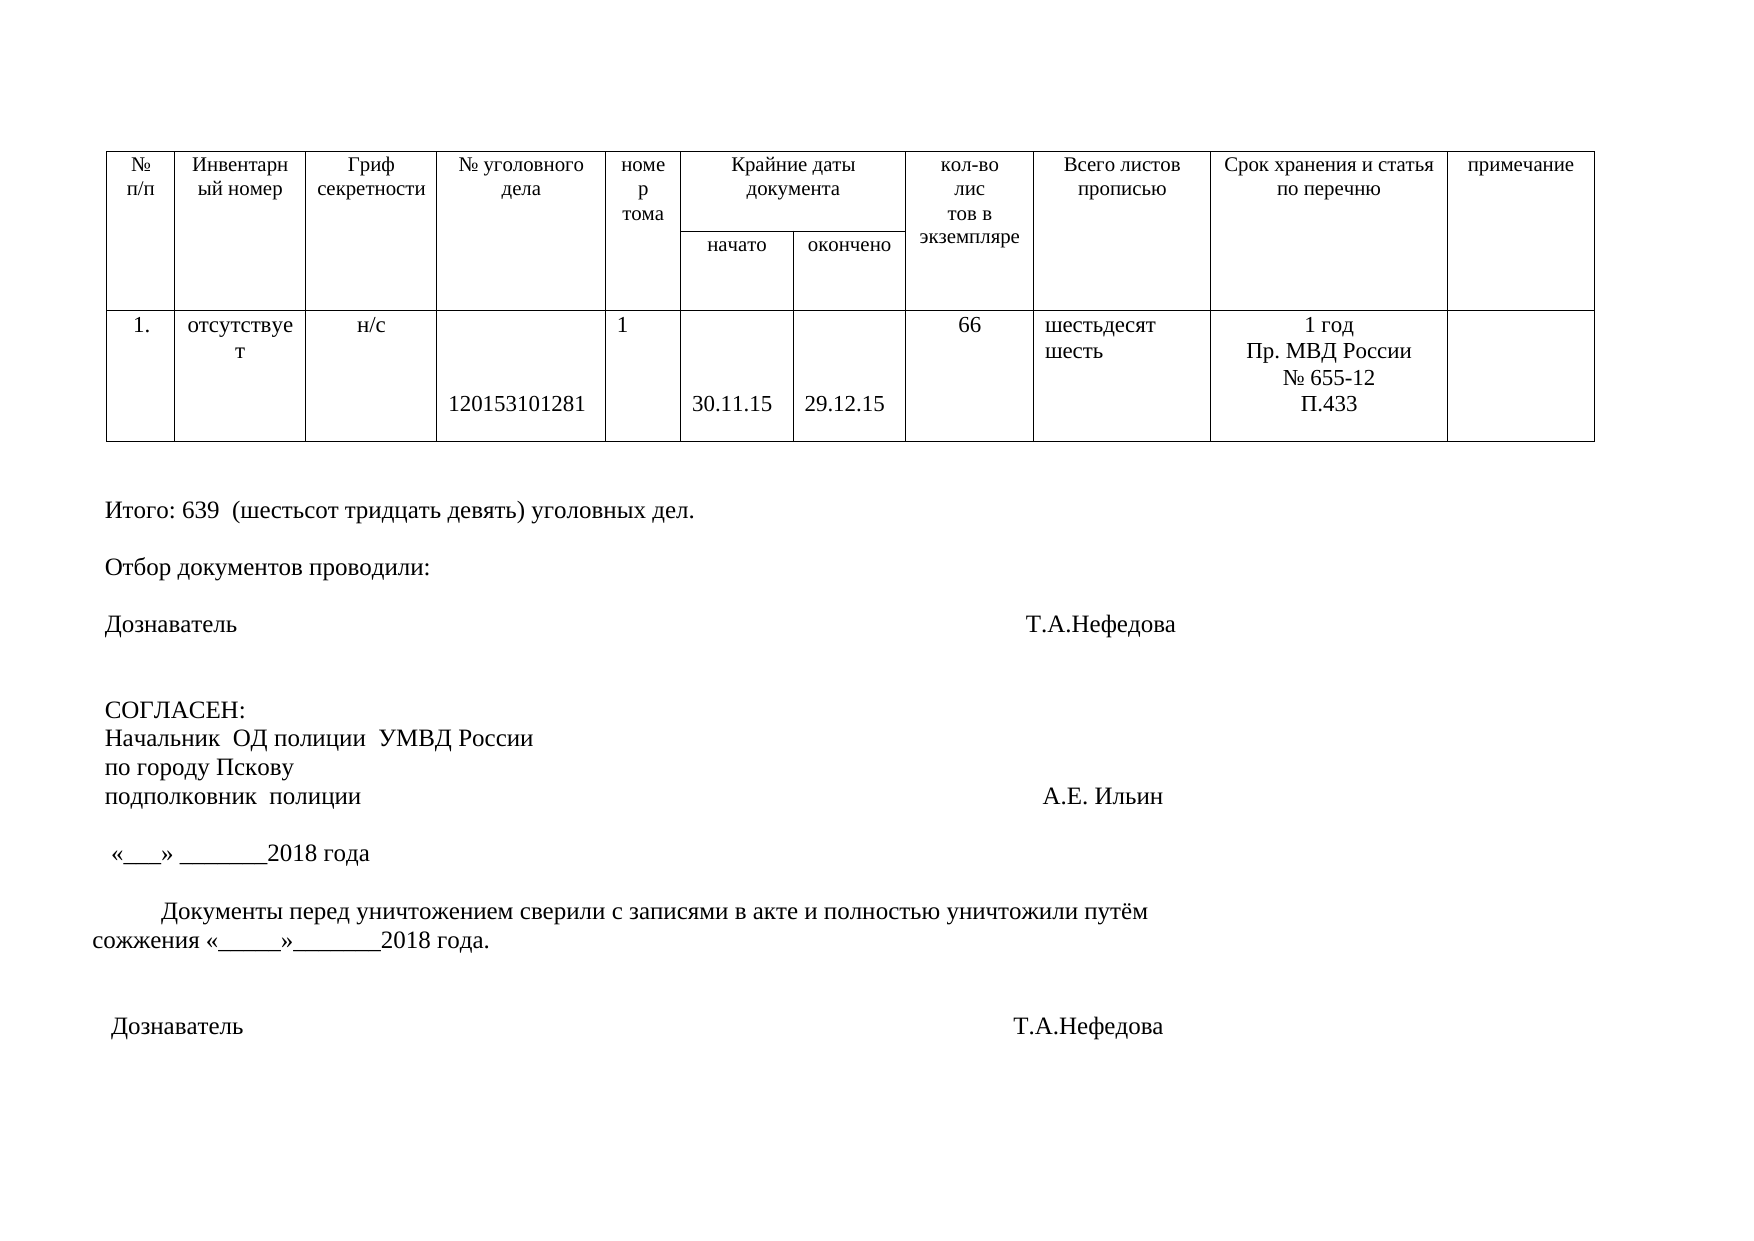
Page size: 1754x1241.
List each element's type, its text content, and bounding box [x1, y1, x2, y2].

text «___» _______2018 года [29, 838, 1636, 867]
table_cell н/с [306, 311, 436, 441]
table_cell отсутствует [175, 311, 305, 441]
text Документы перед уничтожением сверили с записями в акте и полностью уничтожили путём [29, 896, 1636, 925]
table_cell [107, 311, 174, 441]
table_header номер тома [606, 152, 680, 310]
table_cell шестьдесят шесть [1034, 311, 1210, 441]
table_cell окончено [794, 232, 905, 310]
table_header кол-во лис тов в экземпляре [906, 152, 1033, 310]
table_cell 30.11.15 [681, 311, 793, 441]
table_cell [1448, 311, 1594, 441]
table_cell 29.12.15 [794, 311, 905, 441]
text по городу Пскову [29, 752, 1636, 781]
table_header № уголовного дела [437, 152, 605, 310]
table_cell 1 год Пр. МВД России № 655-12 П.433 [1211, 311, 1447, 441]
text Дознаватель Т.А.Нефедова [29, 1011, 1636, 1040]
table_header Крайние даты документа [681, 152, 905, 231]
table_header Всего листов прописью [1034, 152, 1210, 310]
table_cell 66 [906, 311, 1033, 441]
table_header Инвентарный номер [175, 152, 305, 310]
text Дознаватель Т.А.Нефедова [29, 609, 1636, 638]
text подполковник полиции А.Е. Ильин [29, 781, 1636, 810]
table_cell 120153101281 [437, 311, 605, 441]
table_header Срок хранения и статья по перечню [1211, 152, 1447, 310]
text СОГЛАСЕН: [29, 695, 1636, 723]
table_header № п/п [107, 152, 174, 310]
table_header примечание [1448, 152, 1594, 310]
table_cell 1 [606, 311, 680, 441]
text Начальник ОД полиции УМВД России [29, 723, 1636, 752]
text Отбор документов проводили: [29, 552, 1636, 581]
table_cell начато [681, 232, 793, 310]
text сожжения «_____»_______2018 года. [29, 925, 1636, 953]
text Итого: 639 (шестьсот тридцать девять) уголовных дел. [29, 495, 1636, 524]
table_header Гриф секретности [306, 152, 436, 310]
